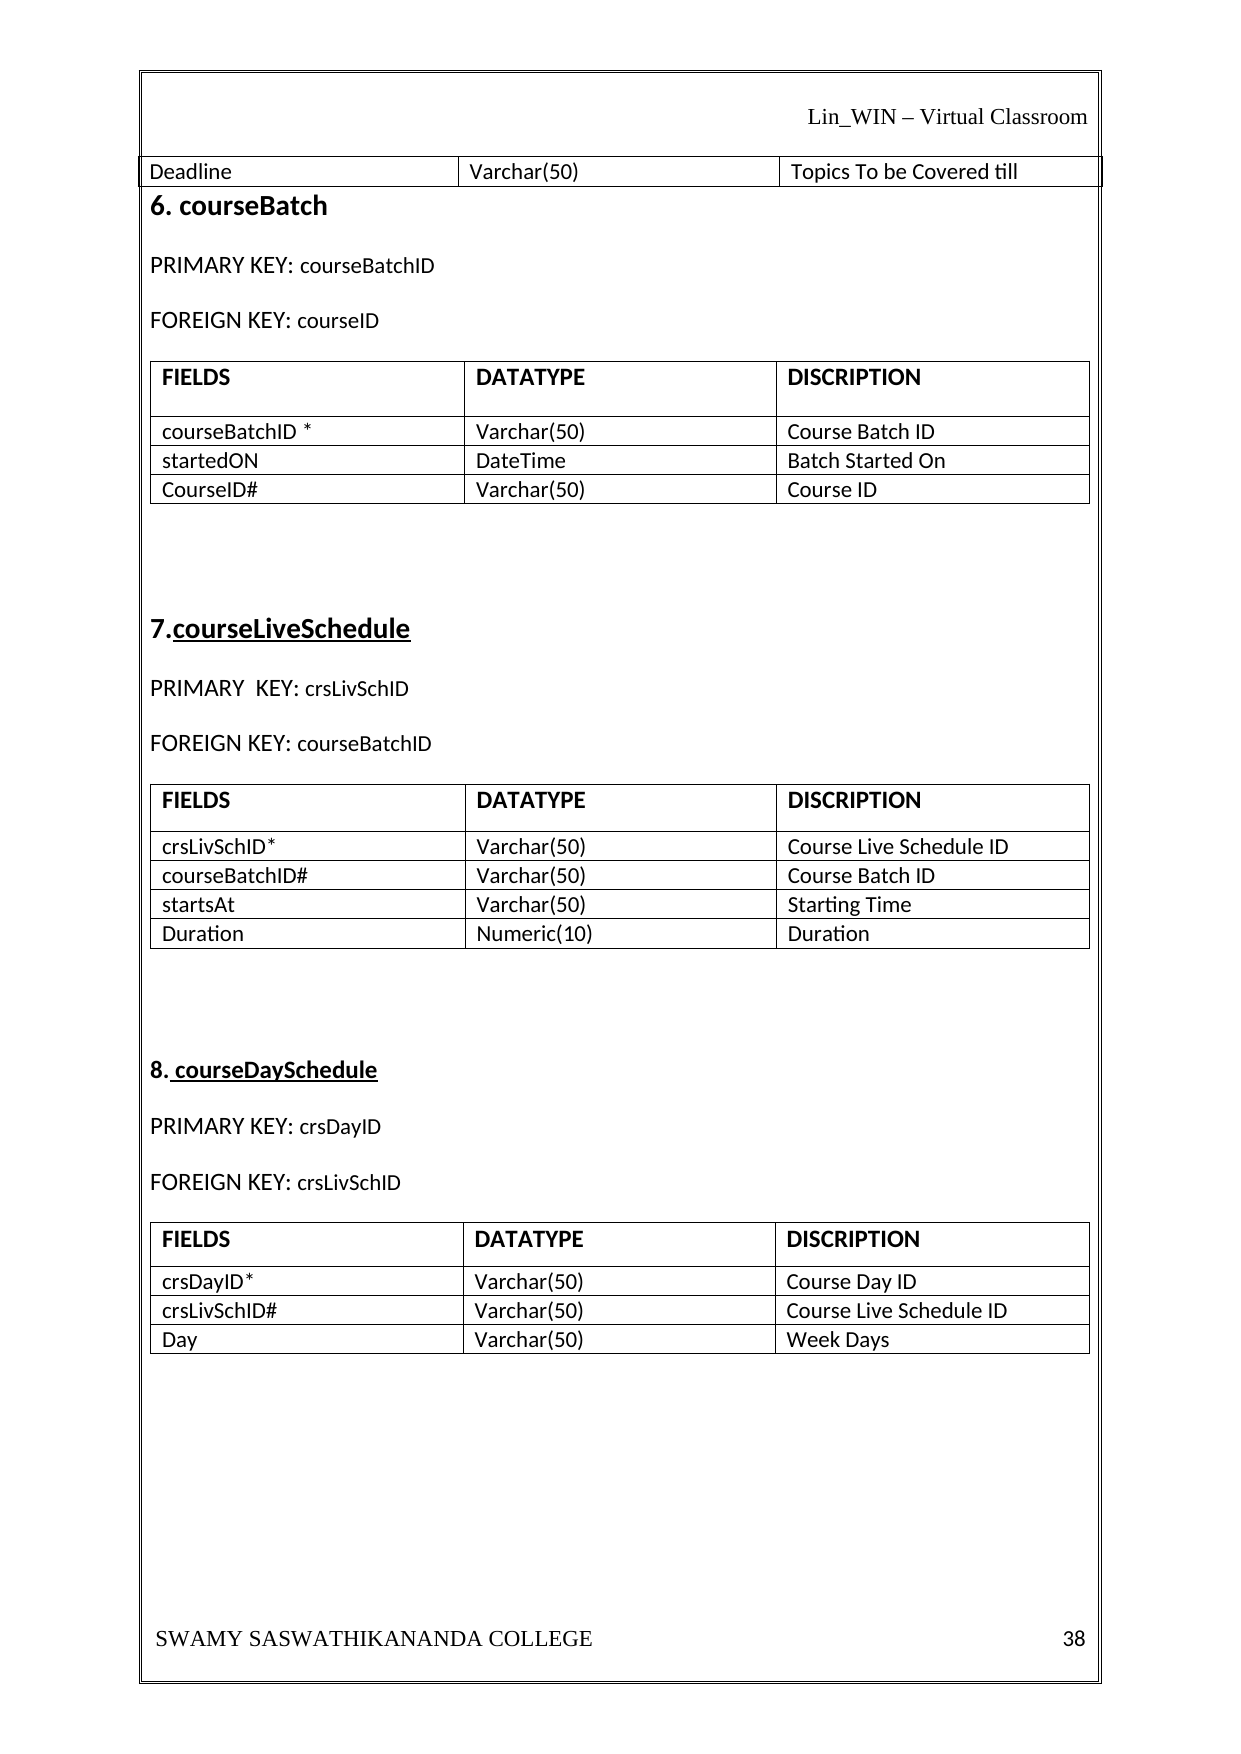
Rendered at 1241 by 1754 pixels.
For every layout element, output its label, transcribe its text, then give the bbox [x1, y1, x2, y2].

table_cell Duration [151, 919, 465, 947]
table_cell Varchar(50) [465, 475, 776, 503]
table_header DISCRIPTION [776, 1223, 1089, 1266]
table_cell Starting Time [777, 890, 1089, 918]
table_cell courseBatchID# [151, 861, 465, 889]
table_cell Topics To be Covered till [780, 157, 1098, 186]
table_cell Varchar(50) [459, 157, 779, 186]
table_cell Varchar(50) [466, 890, 776, 918]
text FOREIGN KEY: crsLivSchID [150, 1166, 1090, 1197]
table_cell Numeric(10) [466, 919, 776, 947]
table_cell CourseID# [151, 475, 464, 503]
table_cell Course Live Schedule ID [777, 832, 1089, 860]
table_cell startsAt [151, 890, 465, 918]
table_cell Varchar(50) [466, 832, 776, 860]
table_cell courseBatchID * [151, 417, 464, 445]
table_header FIELDS [151, 1223, 463, 1266]
table_cell Course ID [777, 475, 1089, 503]
table_cell startedON [151, 446, 464, 474]
table_cell crsLivSchID* [151, 832, 465, 860]
table_cell Varchar(50) [465, 417, 776, 445]
table_cell Deadline [142, 157, 458, 186]
table_cell Week Days [776, 1325, 1089, 1353]
table_header DISCRIPTION [777, 362, 1089, 416]
table_header DISCRIPTION [777, 785, 1089, 831]
text PRIMARY KEY: crsLivSchID [150, 672, 1090, 702]
table_cell Day [151, 1325, 463, 1353]
table_header FIELDS [151, 785, 465, 831]
table_cell Varchar(50) [466, 861, 776, 889]
table_cell Course Batch ID [777, 417, 1089, 445]
table_header FIELDS [151, 362, 464, 416]
text FOREIGN KEY: courseBatchID [150, 728, 1090, 758]
table_cell Course Batch ID [777, 861, 1089, 889]
table_header DATATYPE [464, 1223, 775, 1266]
text PRIMARY KEY: crsDayID [150, 1110, 1090, 1141]
table_cell crsDayID* [151, 1267, 463, 1295]
table_cell Duration [777, 919, 1089, 947]
table_cell DateTime [465, 446, 776, 474]
table_cell Varchar(50) [464, 1325, 775, 1353]
text 8. courseDaySchedule [150, 1054, 1090, 1085]
table_cell Varchar(50) [464, 1296, 775, 1324]
table_cell Course Live Schedule ID [776, 1296, 1089, 1324]
text FOREIGN KEY: courseID [150, 305, 1090, 335]
table_cell Course Day ID [776, 1267, 1089, 1295]
table_cell Varchar(50) [464, 1267, 775, 1295]
table_header DATATYPE [466, 785, 776, 831]
table_header DATATYPE [465, 362, 776, 416]
table_cell crsLivSchID# [151, 1296, 463, 1324]
text 6. courseBatch [150, 187, 1090, 223]
text 7.courseLiveSchedule [150, 610, 1090, 646]
table_cell Batch Started On [777, 446, 1089, 474]
text PRIMARY KEY: courseBatchID [150, 249, 1090, 279]
